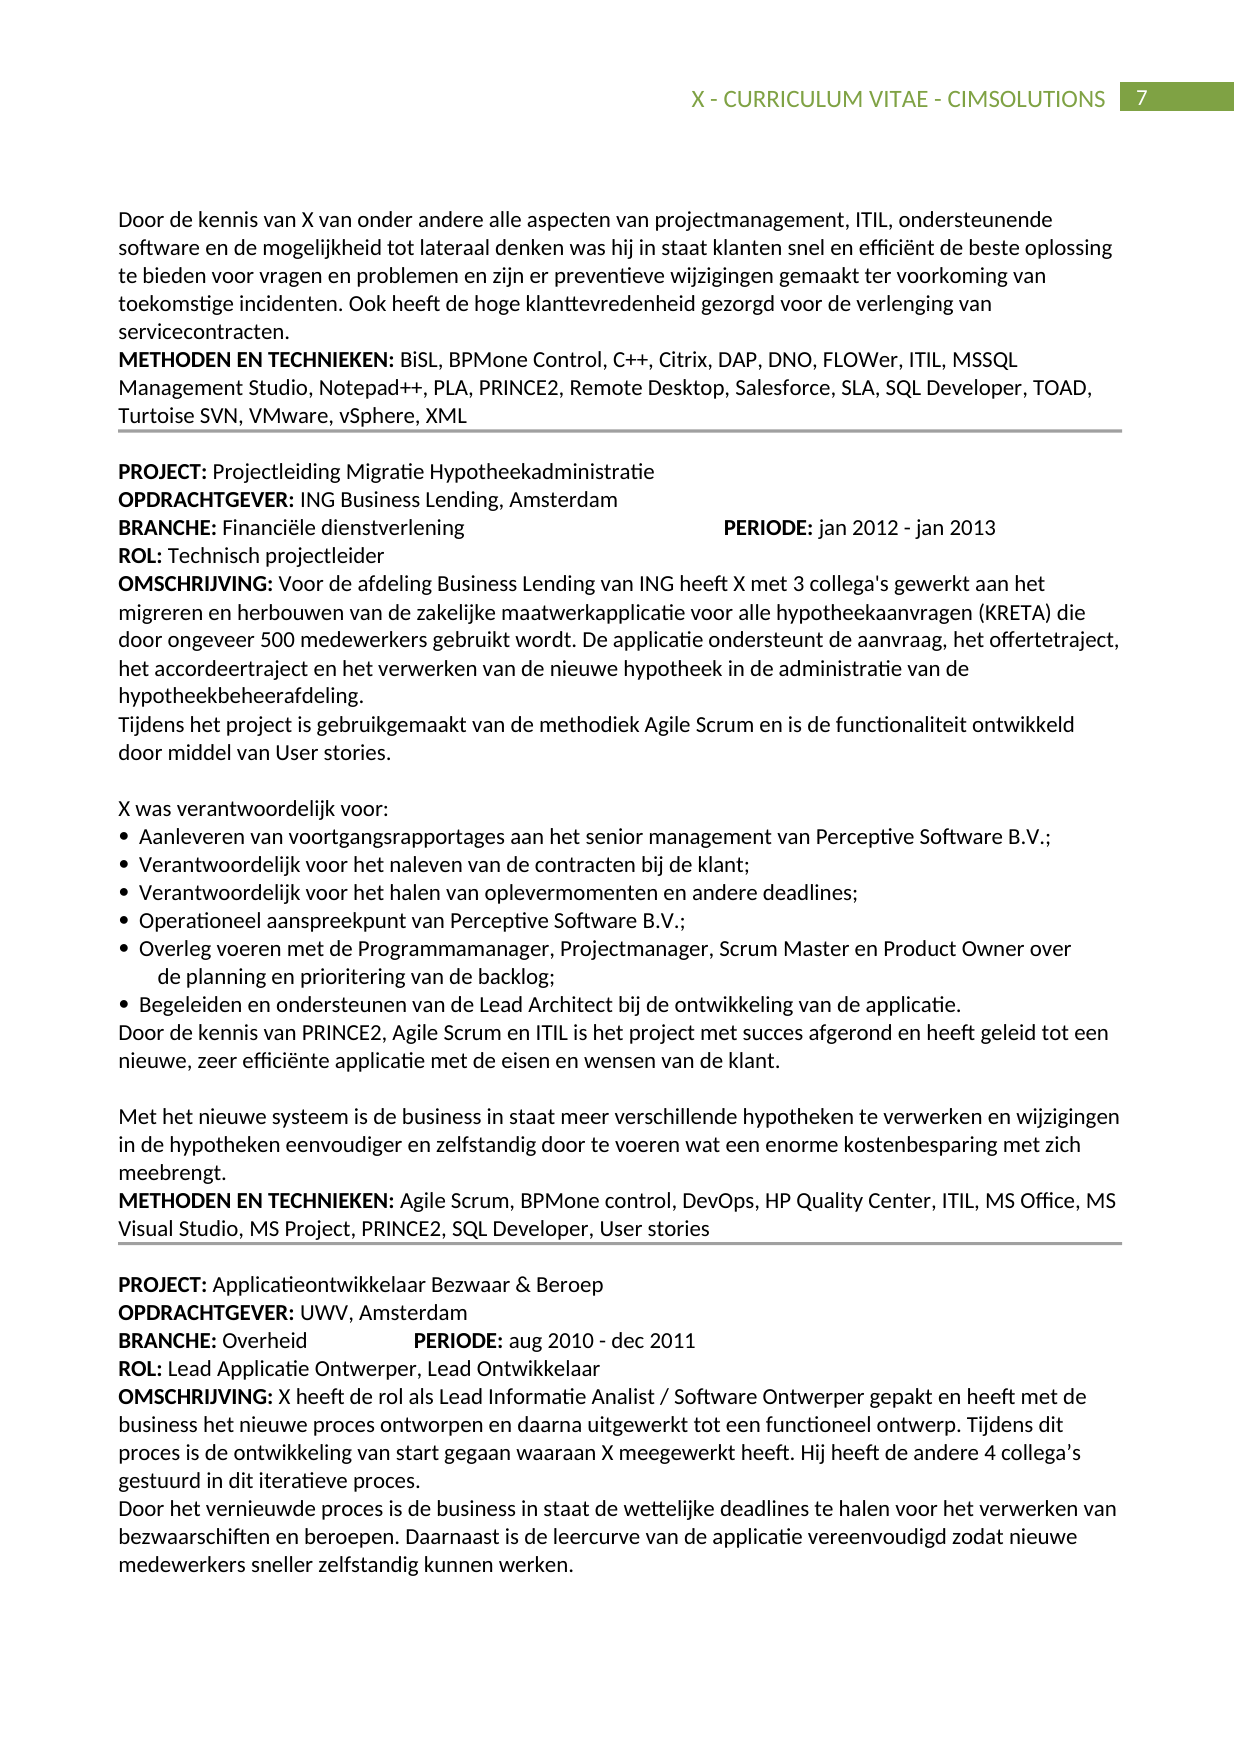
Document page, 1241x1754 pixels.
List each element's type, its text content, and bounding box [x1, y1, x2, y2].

text Met het nieuwe systeem is de business in staat meer verschillende hypotheken te verwerken en wijzigingen in de hypotheken eenvoudiger en zelfstandig door te voeren wat een enorme kostenbesparing met zich meebrengt. [118, 1102, 1122, 1186]
text ROL: Lead Applicatie Ontwerper, Lead Ontwikkelaar [118, 1354, 1122, 1382]
text BRANCHE: Overheid PERIODE: aug 2010 - dec 2011 [118, 1326, 1122, 1354]
text OPDRACHTGEVER: ING Business Lending, Amsterdam [118, 486, 1122, 513]
text Tijdens het project is gebruikgemaakt van de methodiek Agile Scrum en is de functionaliteit ontwikkeld door middel van User stories. [118, 710, 1122, 766]
text ROL: Technisch projectleider [118, 542, 1122, 569]
text OPDRACHTGEVER: UWV, Amsterdam [118, 1298, 1122, 1326]
text METHODEN EN TECHNIEKEN: BiSL, BPMone Control, C++, Citrix, DAP, DNO, FLOWer, ITIL, MSSQL Management Studio, Notepad++, PLA, PRINCE2, Remote Desktop, Salesforce, SLA, SQL Developer, TOAD, Turtoise SVN, VMware, vSphere, XML [118, 345, 1122, 429]
text Door de kennis van van onder andere alle aspecten van projectmanagement, ITIL, ondersteunende software en de mogelijkheid tot lateraal denken was hij in staat klanten snel en efficiënt de beste oplossing te bieden voor vragen en problemen en zijn er preventieve wijzigingen gemaakt ter voorkoming van toekomstige incidenten. Ook heeft de hoge klanttevredenheid gezorgd voor de verlenging van servicecontracten. [118, 205, 1122, 345]
list Overleg voeren met de Programmamanager, Projectmanager, Scrum Master en Product Owner over de planning en prioritering van de backlog; [120, 934, 1083, 990]
text METHODEN EN TECHNIEKEN: Agile Scrum, BPMone control, DevOps, HP Quality Center, ITIL, MS Office, MS Visual Studio, MS Project, PRINCE2, SQL Developer, User stories [118, 1186, 1122, 1242]
text OMSCHRIJVING: Voor de afdeling Business Lending van ING heeft met 3 collega's gewerkt aan het migreren en herbouwen van de zakelijke maatwerkapplicatie voor alle hypotheekaanvragen (KRETA) die door ongeveer 500 medewerkers gebruikt wordt. De applicatie ondersteunt de aanvraag, het offertetraject, het accordeertraject en het verwerken van de nieuwe hypotheek in de administratie van de hypotheekbeheerafdeling. [118, 569, 1122, 710]
text OMSCHRIJVING: heeft de rol als Lead Informatie Analist / Software Ontwerper gepakt en heeft met de business het nieuwe proces ontworpen en daarna uitgewerkt tot een functioneel ontwerp. Tijdens dit proces is de ontwikkeling van start gegaan waaraan meegewerkt heeft. Hij heeft de andere 4 collega’s gestuurd in dit iteratieve proces. [118, 1382, 1122, 1494]
text Door de kennis van PRINCE2, Agile Scrum en ITIL is het project met succes afgerond en heeft geleid tot een nieuwe, zeer efficiënte applicatie met de eisen en wensen van de klant. [118, 1018, 1122, 1074]
list Aanleveren van voortgangsrapportages aan het senior management van Perceptive Software B.V.; [120, 822, 1083, 850]
text PROJECT: Projectleiding Migratie Hypotheekadministratie [118, 457, 1122, 486]
list Verantwoordelijk voor het naleven van de contracten bij de klant; [120, 850, 1083, 878]
list Verantwoordelijk voor het halen van oplevermomenten en andere deadlines; [120, 878, 1083, 906]
list Begeleiden en ondersteunen van de Lead Architect bij de ontwikkeling van de applicatie. [120, 990, 1083, 1018]
text Door het vernieuwde proces is de business in staat de wettelijke deadlines te halen voor het verwerken van bezwaarschiften en beroepen. Daarnaast is de leercurve van de applicatie vereenvoudigd zodat nieuwe medewerkers sneller zelfstandig kunnen werken. [118, 1494, 1122, 1578]
text BRANCHE: Financiële dienstverlening PERIODE: jan 2012 - jan 2013 [118, 513, 1122, 542]
text PROJECT: Applicatieontwikkelaar Bezwaar & Beroep [118, 1270, 1122, 1298]
text was verantwoordelijk voor: [118, 794, 1122, 822]
list Operationeel aanspreekpunt van Perceptive Software B.V.; [120, 906, 1083, 934]
